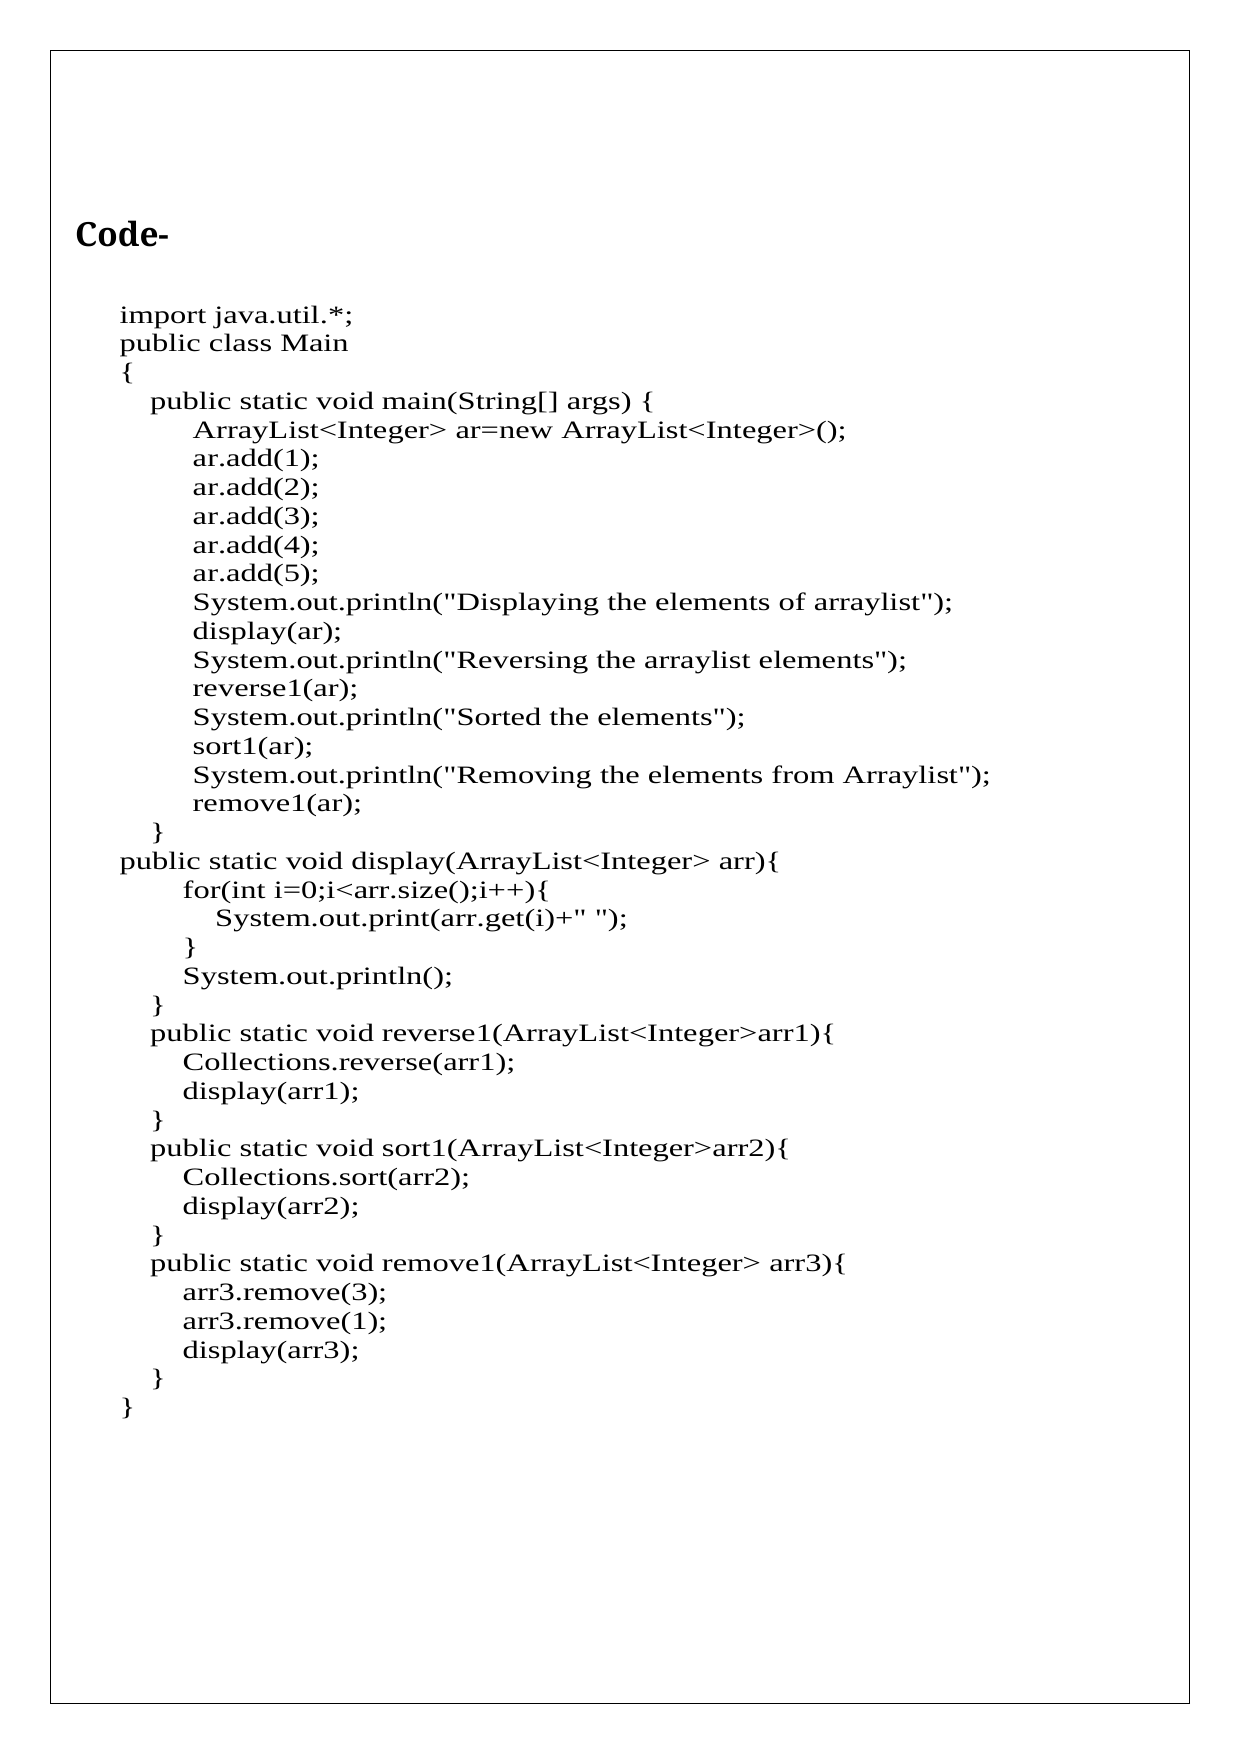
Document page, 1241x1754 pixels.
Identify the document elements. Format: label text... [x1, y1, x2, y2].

text } [119, 990, 1165, 1018]
text for(int i=0;i<arr.size();i++){ [119, 875, 1165, 903]
text public static void reverse1(ArrayList<Integer>arr1){ [119, 1018, 1165, 1047]
text public static void sort1(ArrayList<Integer>arr2){ [119, 1133, 1165, 1162]
text System.out.println("Displaying the elements of arraylist"); [119, 587, 1165, 616]
text } [119, 1392, 1165, 1421]
text System.out.println("Reversing the arraylist elements"); [119, 645, 1165, 673]
text display(arr3); [119, 1335, 1165, 1363]
text public static void main(String[] args) { [119, 386, 1165, 415]
text sort1(ar); [119, 731, 1165, 760]
text Collections.reverse(arr1); [119, 1047, 1165, 1076]
text } [119, 817, 1165, 846]
text arr3.remove(1); [119, 1306, 1165, 1335]
text } [119, 932, 1165, 961]
text remove1(ar); [119, 788, 1165, 817]
text reverse1(ar); [119, 673, 1165, 702]
text System.out.println(); [119, 961, 1165, 990]
text } [119, 1220, 1165, 1248]
text display(arr2); [119, 1191, 1165, 1220]
text System.out.print(arr.get(i)+" "); [119, 903, 1165, 932]
text public static void remove1(ArrayList<Integer> arr3){ [119, 1248, 1165, 1277]
text ArrayList<Integer> ar=new ArrayList<Integer>(); [119, 415, 1165, 443]
text ar.add(1); [119, 443, 1165, 472]
text ar.add(2); [119, 472, 1165, 501]
text ar.add(4); [119, 530, 1165, 558]
text arr3.remove(3); [119, 1277, 1165, 1306]
text Collections.sort(arr2); [119, 1162, 1165, 1191]
text ar.add(5); [119, 558, 1165, 587]
text } [119, 1105, 1165, 1133]
text } [119, 1363, 1165, 1392]
text public static void display(ArrayList<Integer> arr){ [119, 846, 1165, 875]
text System.out.println("Sorted the elements"); [119, 702, 1165, 731]
text System.out.println("Removing the elements from Arraylist"); [119, 760, 1165, 788]
text public class Main [119, 328, 1165, 357]
text display(arr1); [119, 1076, 1165, 1105]
text display(ar); [119, 616, 1165, 645]
text import java.util.*; [119, 300, 1165, 328]
text Code- [75, 211, 1165, 257]
text { [119, 357, 1165, 386]
text ar.add(3); [119, 501, 1165, 530]
